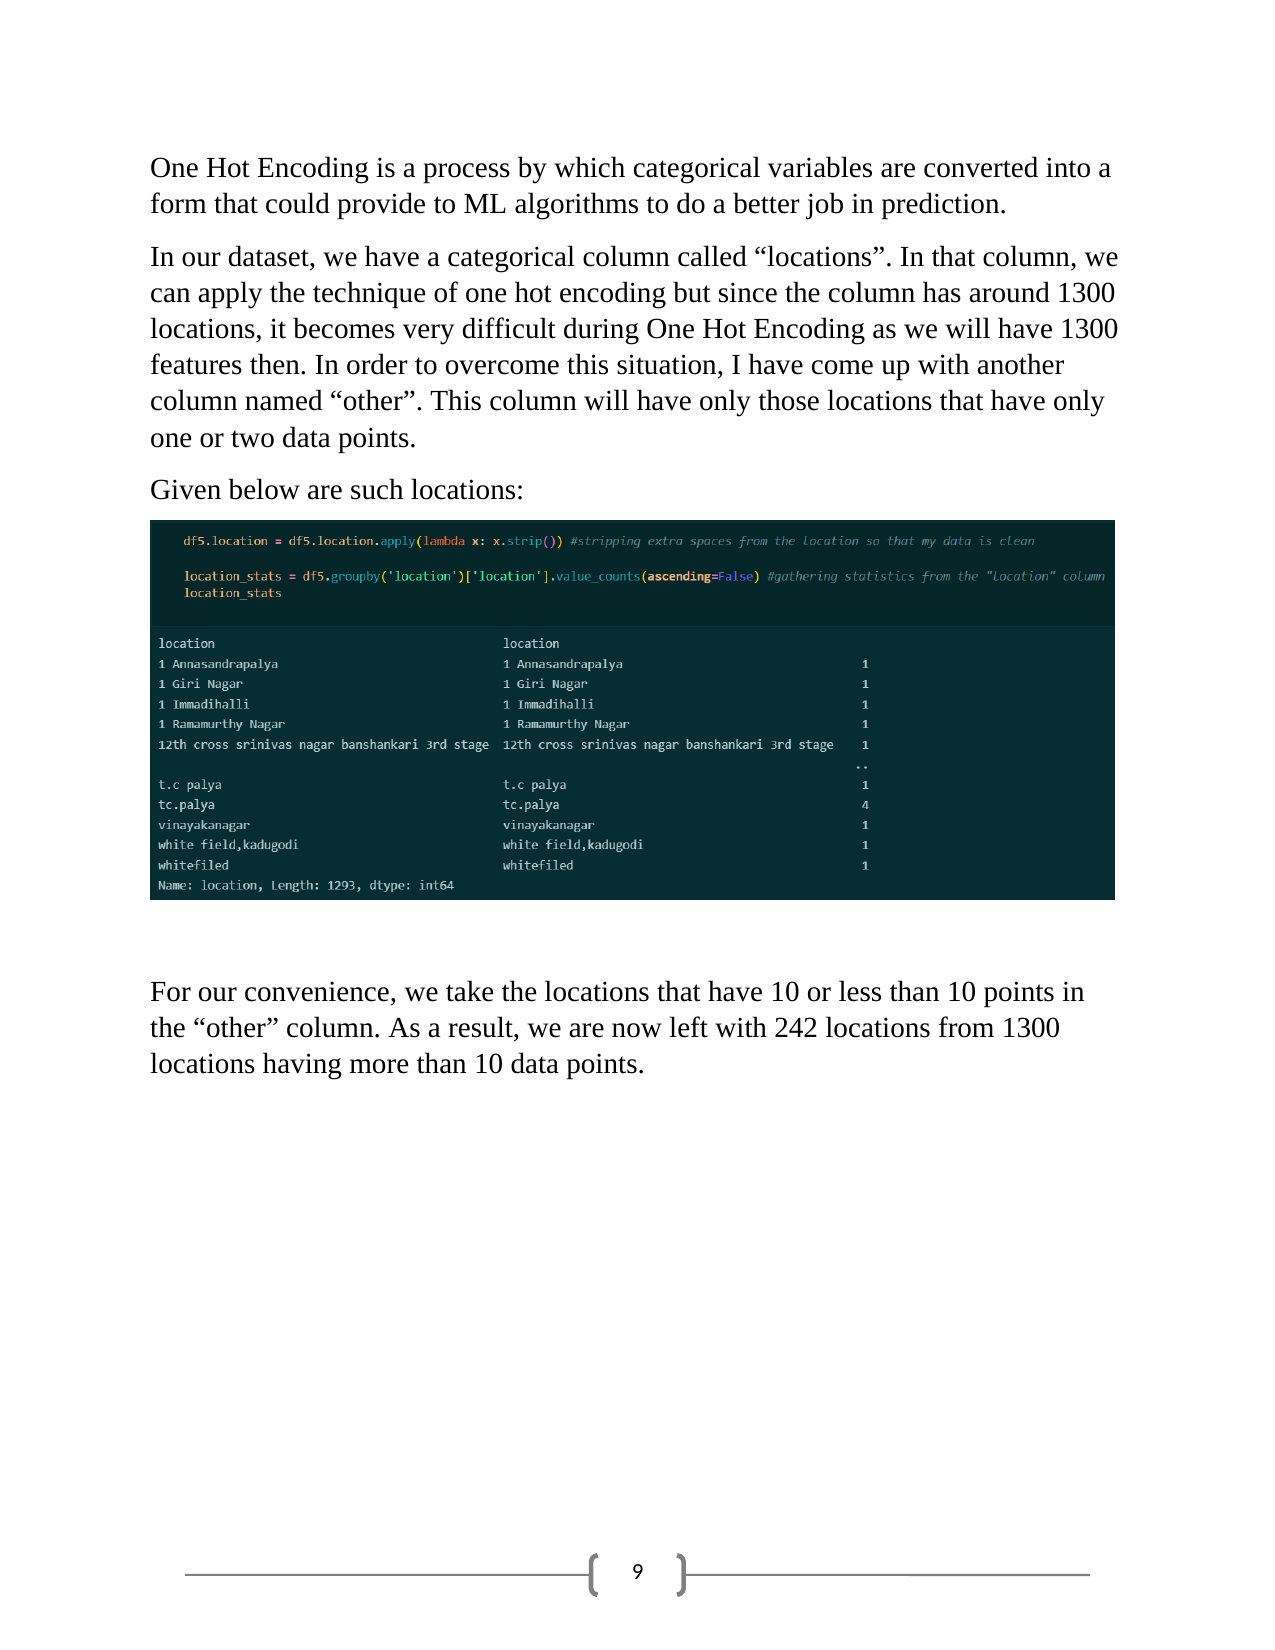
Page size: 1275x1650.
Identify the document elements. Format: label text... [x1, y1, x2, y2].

text One Hot Encoding is a process by which categorical variables are converted into a form that could provide to ML algorithms to do a better job in prediction. [150, 150, 1125, 220]
text In our dataset, we have a categorical column called “locations”. In that column, we can apply the technique of one hot encoding but since the column has around 1300 locations, it becomes very difficult during One Hot Encoding as we will have 1300 features then. In order to overcome this situation, I have come up with another column named “other”. This column will have only those locations that have only one or two data points. [150, 239, 1125, 453]
text Given below are such locations: [150, 472, 1125, 506]
text For our convenience, we take the locations that have 10 or less than 10 points in the “other” column. As a result, we are now left with 242 locations from 1300 locations having more than 10 data points. [150, 974, 1125, 1080]
picture [150, 520, 1115, 900]
